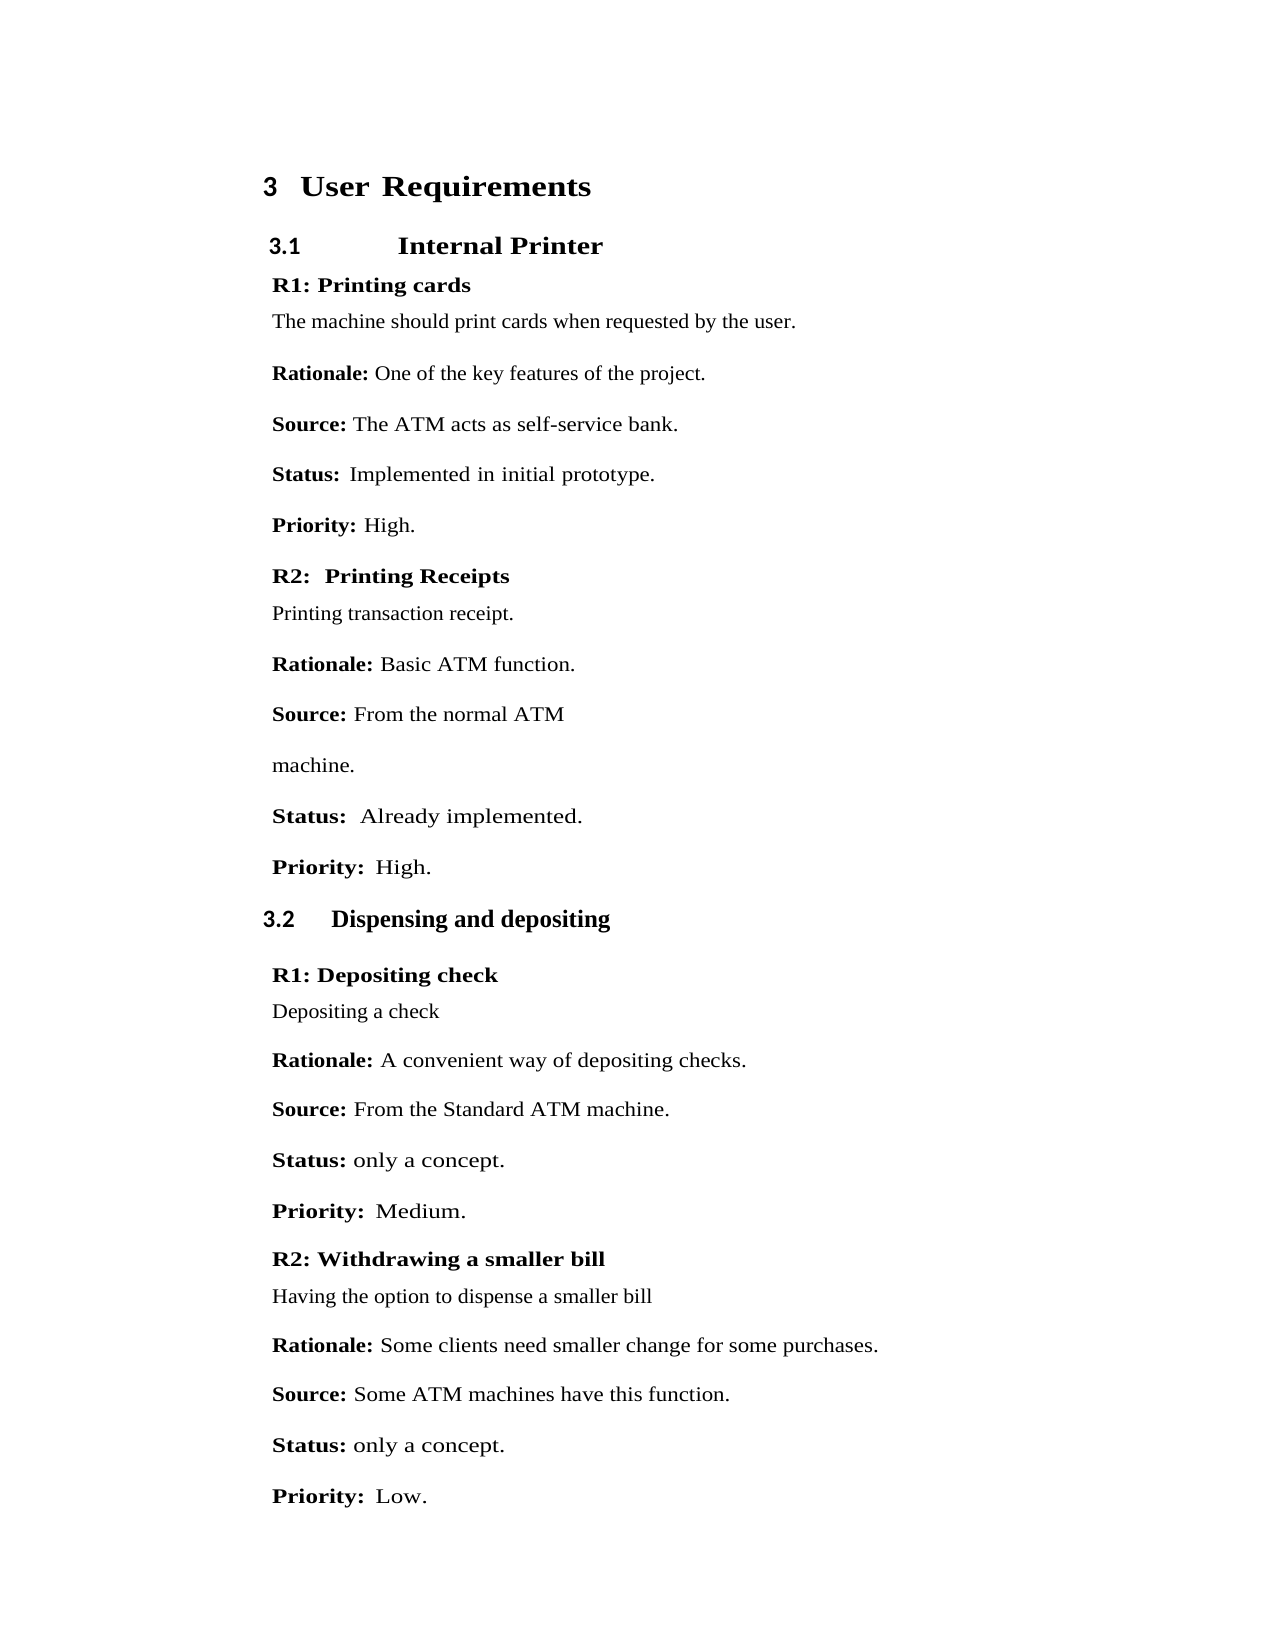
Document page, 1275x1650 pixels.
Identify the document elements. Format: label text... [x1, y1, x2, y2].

text Rationale: Some clients need smaller change for some purchases. [272, 1333, 1200, 1357]
text Status: Already implemented. [272, 804, 1200, 828]
text Rationale: One of the key features of the project. [272, 360, 1200, 384]
text Status: only a concept. [272, 1433, 1200, 1457]
subtitle R1: Depositing check [272, 963, 1200, 987]
list Dispensing and depositing [262, 903, 1200, 934]
subtitle R2: Printing Receipts [272, 564, 1200, 588]
text Source: Some ATM machines have this function. [272, 1382, 1200, 1406]
subtitle R1: Printing cards [272, 272, 1200, 297]
text Priority: High. [272, 513, 827, 537]
text Priority: Medium. [272, 1199, 1200, 1223]
text The machine should print cards when requested by the user. [272, 309, 1200, 333]
subtitle R2: Withdrawing a smaller bill [272, 1247, 1200, 1271]
text Status: only a concept. [272, 1148, 1200, 1172]
text Rationale: A convenient way of depositing checks. [272, 1048, 1200, 1072]
text Priority: High. [272, 855, 1200, 879]
text Source: The ATM acts as self-service bank. [272, 411, 827, 436]
subtitle User Requirements [262, 168, 1200, 203]
text Source: From the Standard ATM machine. [272, 1097, 1200, 1121]
text Depositing a check [272, 999, 1200, 1023]
text Status: Implemented in initial prototype. [272, 462, 827, 486]
text Priority: Low. [272, 1484, 1200, 1508]
text Printing transaction receipt. Rationale: Basic ATM function. Source: From the normal ATM machine. [272, 601, 632, 777]
text Having the option to dispense a smaller bill [272, 1284, 1200, 1308]
subtitle Internal Printer [238, 230, 1200, 261]
